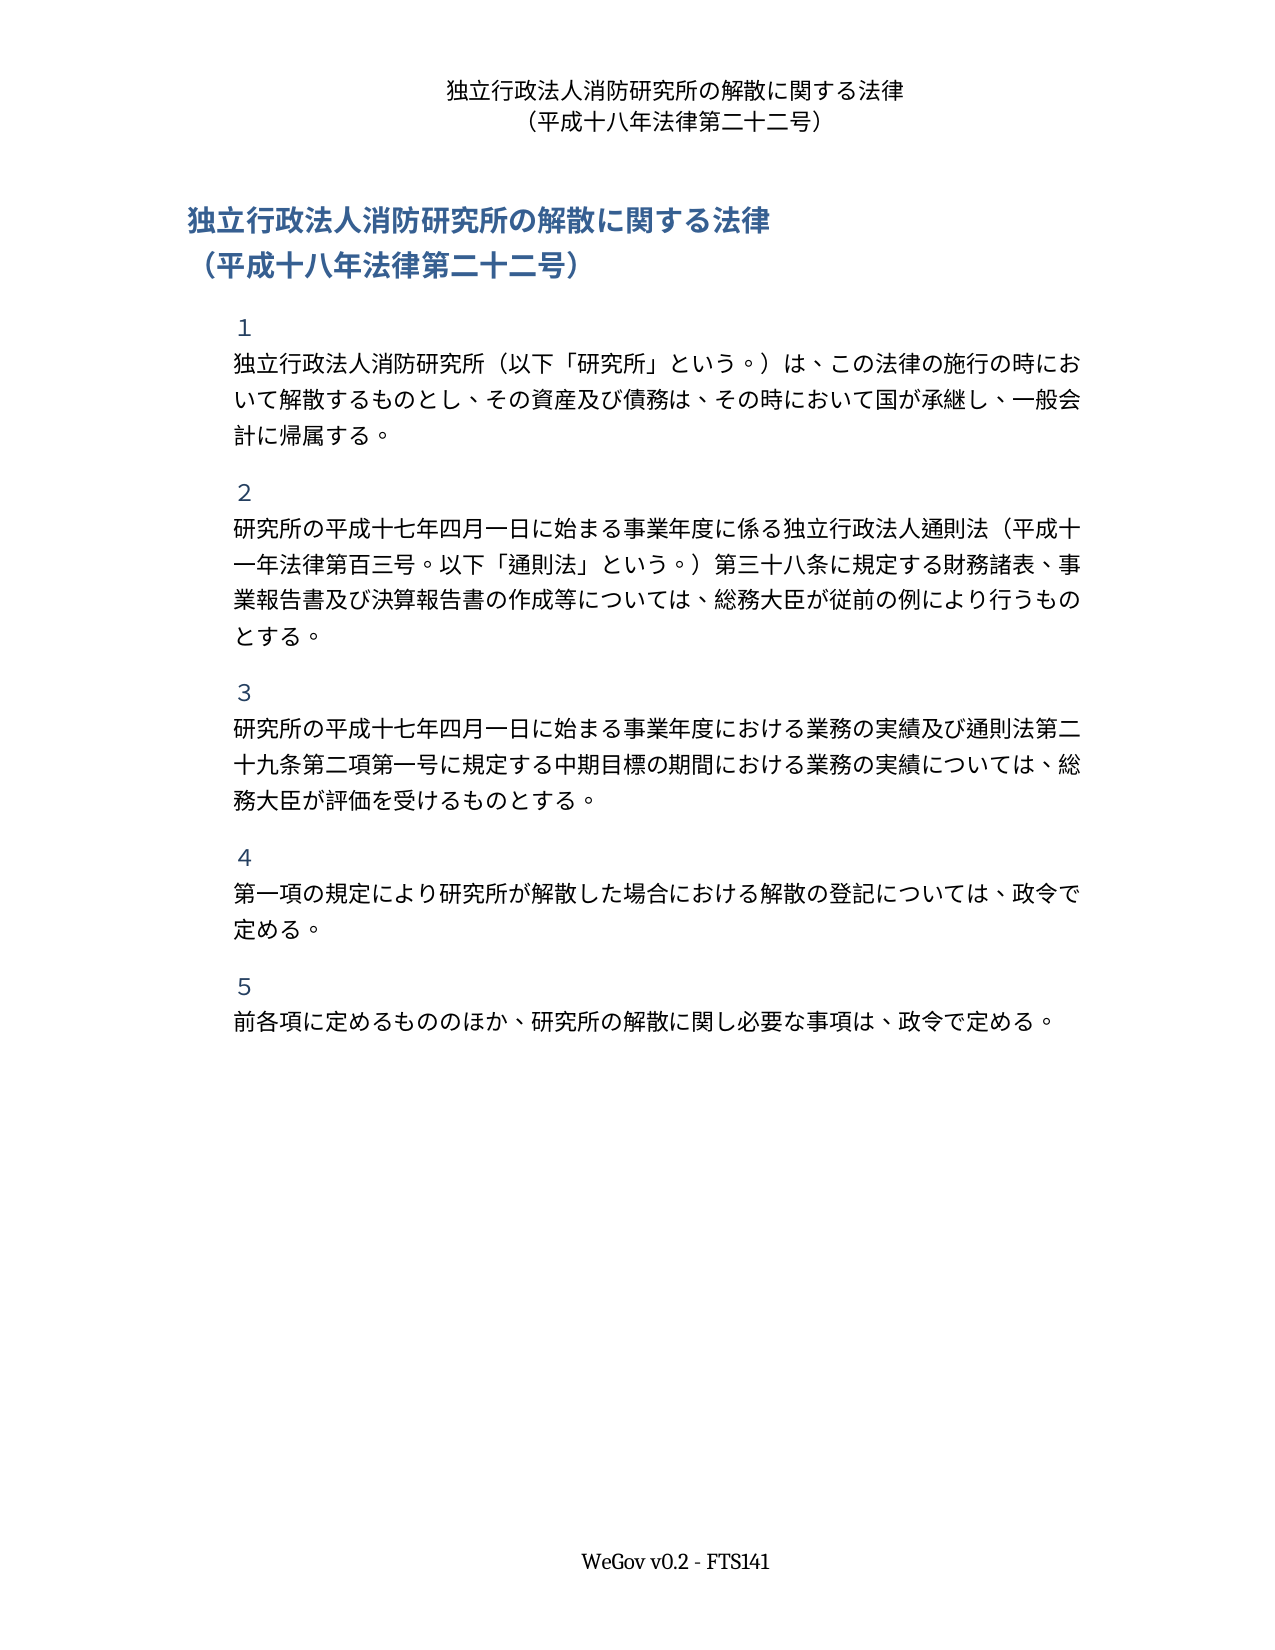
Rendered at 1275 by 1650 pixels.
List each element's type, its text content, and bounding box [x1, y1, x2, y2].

subtitle 独立行政法人消防研究所の解散に関する法律 （平成十八年法律第二十二号） [187, 200, 1087, 285]
subtitle ４ [233, 842, 1087, 873]
subtitle ２ [233, 477, 1087, 508]
subtitle １ [233, 312, 1087, 343]
subtitle ３ [233, 677, 1087, 708]
text 前各項に定めるもののほか、研究所の解散に関し必要な事項は、政令で定める。 [233, 1006, 1087, 1038]
text 研究所の平成十七年四月一日に始まる事業年度における業務の実績及び通則法第二十九条第二項第一号に規定する中期目標の期間における業務の実績については、総務大臣が評価を受けるものとする。 [233, 713, 1087, 816]
text 第一項の規定により研究所が解散した場合における解散の登記については、政令で定める。 [233, 878, 1087, 945]
text 独立行政法人消防研究所（以下「研究所」という。）は、この法律の施行の時において解散するものとし、その資産及び債務は、その時において国が承継し、一般会計に帰属する。 [233, 348, 1087, 451]
text 研究所の平成十七年四月一日に始まる事業年度に係る独立行政法人通則法（平成十一年法律第百三号。以下「通則法」という。）第三十八条に規定する財務諸表、事業報告書及び決算報告書の作成等については、総務大臣が従前の例により行うものとする。 [233, 513, 1087, 652]
subtitle ５ [233, 970, 1087, 1002]
